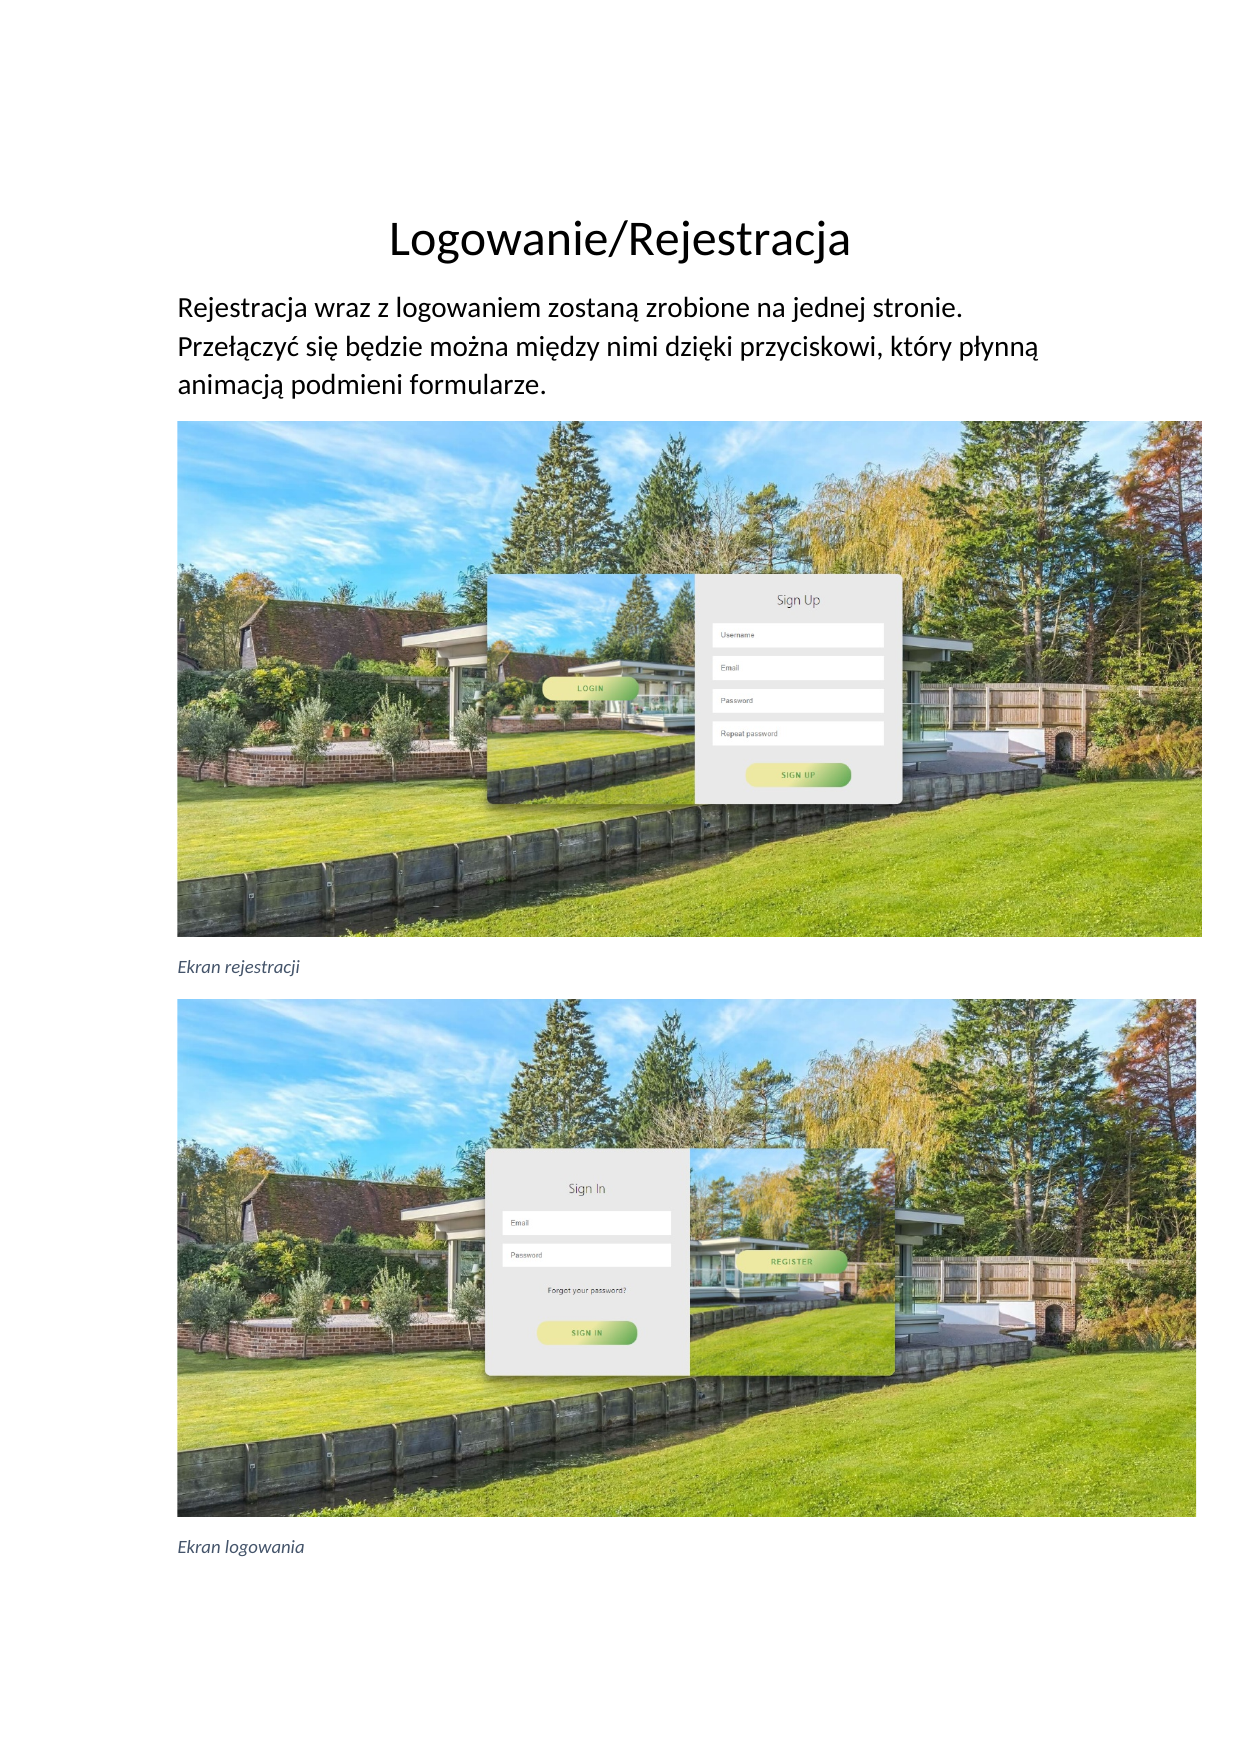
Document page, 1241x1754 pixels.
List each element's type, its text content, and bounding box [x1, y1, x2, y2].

text Ekran logowania [177, 1536, 1063, 1558]
picture [177, 421, 1202, 937]
picture [177, 999, 1197, 1517]
text Ekran rejestracji [177, 956, 1063, 979]
text Rejestracja wraz z logowaniem zostaną zrobione na jednej stronie. Przełączyć się będzie można między nimi dzięki przyciskowi, który płynną animacją podmieni formularze. [177, 289, 1063, 402]
text Logowanie/Rejestracja [177, 207, 1063, 268]
